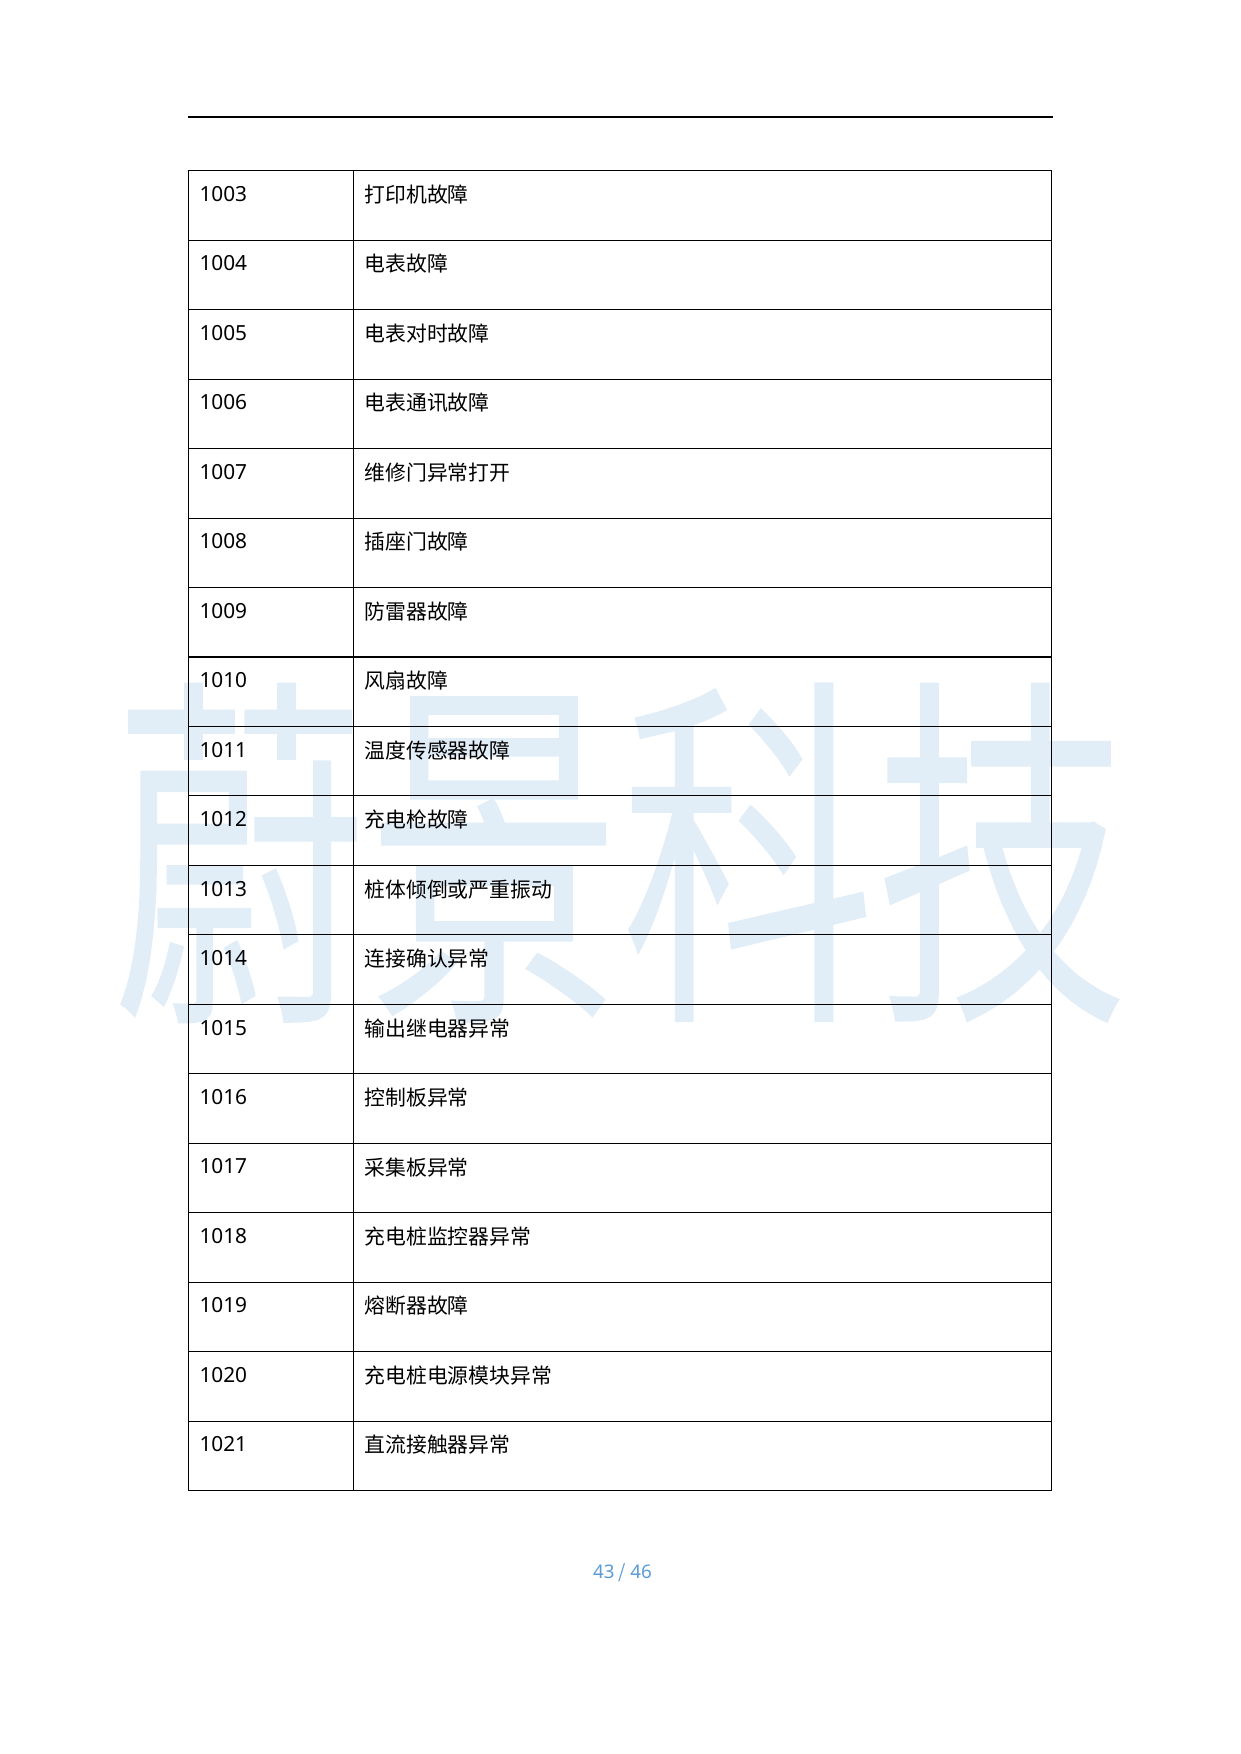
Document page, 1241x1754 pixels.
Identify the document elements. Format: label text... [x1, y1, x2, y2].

table_cell 风扇故障 [354, 658, 1051, 726]
table_cell 1018 [189, 1213, 353, 1282]
table_cell 1006 [189, 380, 353, 448]
table_cell 采集板异常 [354, 1144, 1051, 1212]
table_cell 防雷器故障 [354, 588, 1051, 656]
table_cell 1007 [189, 449, 353, 517]
table_cell 1009 [189, 588, 353, 656]
table_cell 插座门故障 [354, 519, 1051, 587]
table_cell 熔断器故障 [354, 1283, 1051, 1351]
table_cell 1016 [189, 1074, 353, 1143]
table_cell 电表对时故障 [354, 310, 1051, 378]
table_cell 1010 [189, 658, 353, 726]
table_cell 1003 [189, 171, 353, 239]
table_cell 连接确认异常 [354, 935, 1051, 1004]
table_cell 1012 [189, 796, 353, 865]
table_cell 1013 [189, 866, 353, 934]
table_cell 1021 [189, 1422, 353, 1490]
table_cell 充电桩监控器异常 [354, 1213, 1051, 1282]
table_cell 1008 [189, 519, 353, 587]
table_cell 打印机故障 [354, 171, 1051, 239]
table_cell 1015 [189, 1005, 353, 1073]
table_cell 控制板异常 [354, 1074, 1051, 1143]
table_cell 直流接触器异常 [354, 1422, 1051, 1490]
table_cell 维修门异常打开 [354, 449, 1051, 517]
table_cell 1005 [189, 310, 353, 378]
table_cell 温度传感器故障 [354, 727, 1051, 795]
table_cell 1004 [189, 241, 353, 309]
table_cell 1020 [189, 1352, 353, 1421]
table_cell 桩体倾倒或严重振动 [354, 866, 1051, 934]
table_cell 电表通讯故障 [354, 380, 1051, 448]
table_cell 1017 [189, 1144, 353, 1212]
table_cell 电表故障 [354, 241, 1051, 309]
table_cell 1011 [189, 727, 353, 795]
table_cell 1014 [189, 935, 353, 1004]
table_cell 输出继电器异常 [354, 1005, 1051, 1073]
table_cell 充电枪故障 [354, 796, 1051, 865]
table_cell 1019 [189, 1283, 353, 1351]
table_cell 充电桩电源模块异常 [354, 1352, 1051, 1421]
